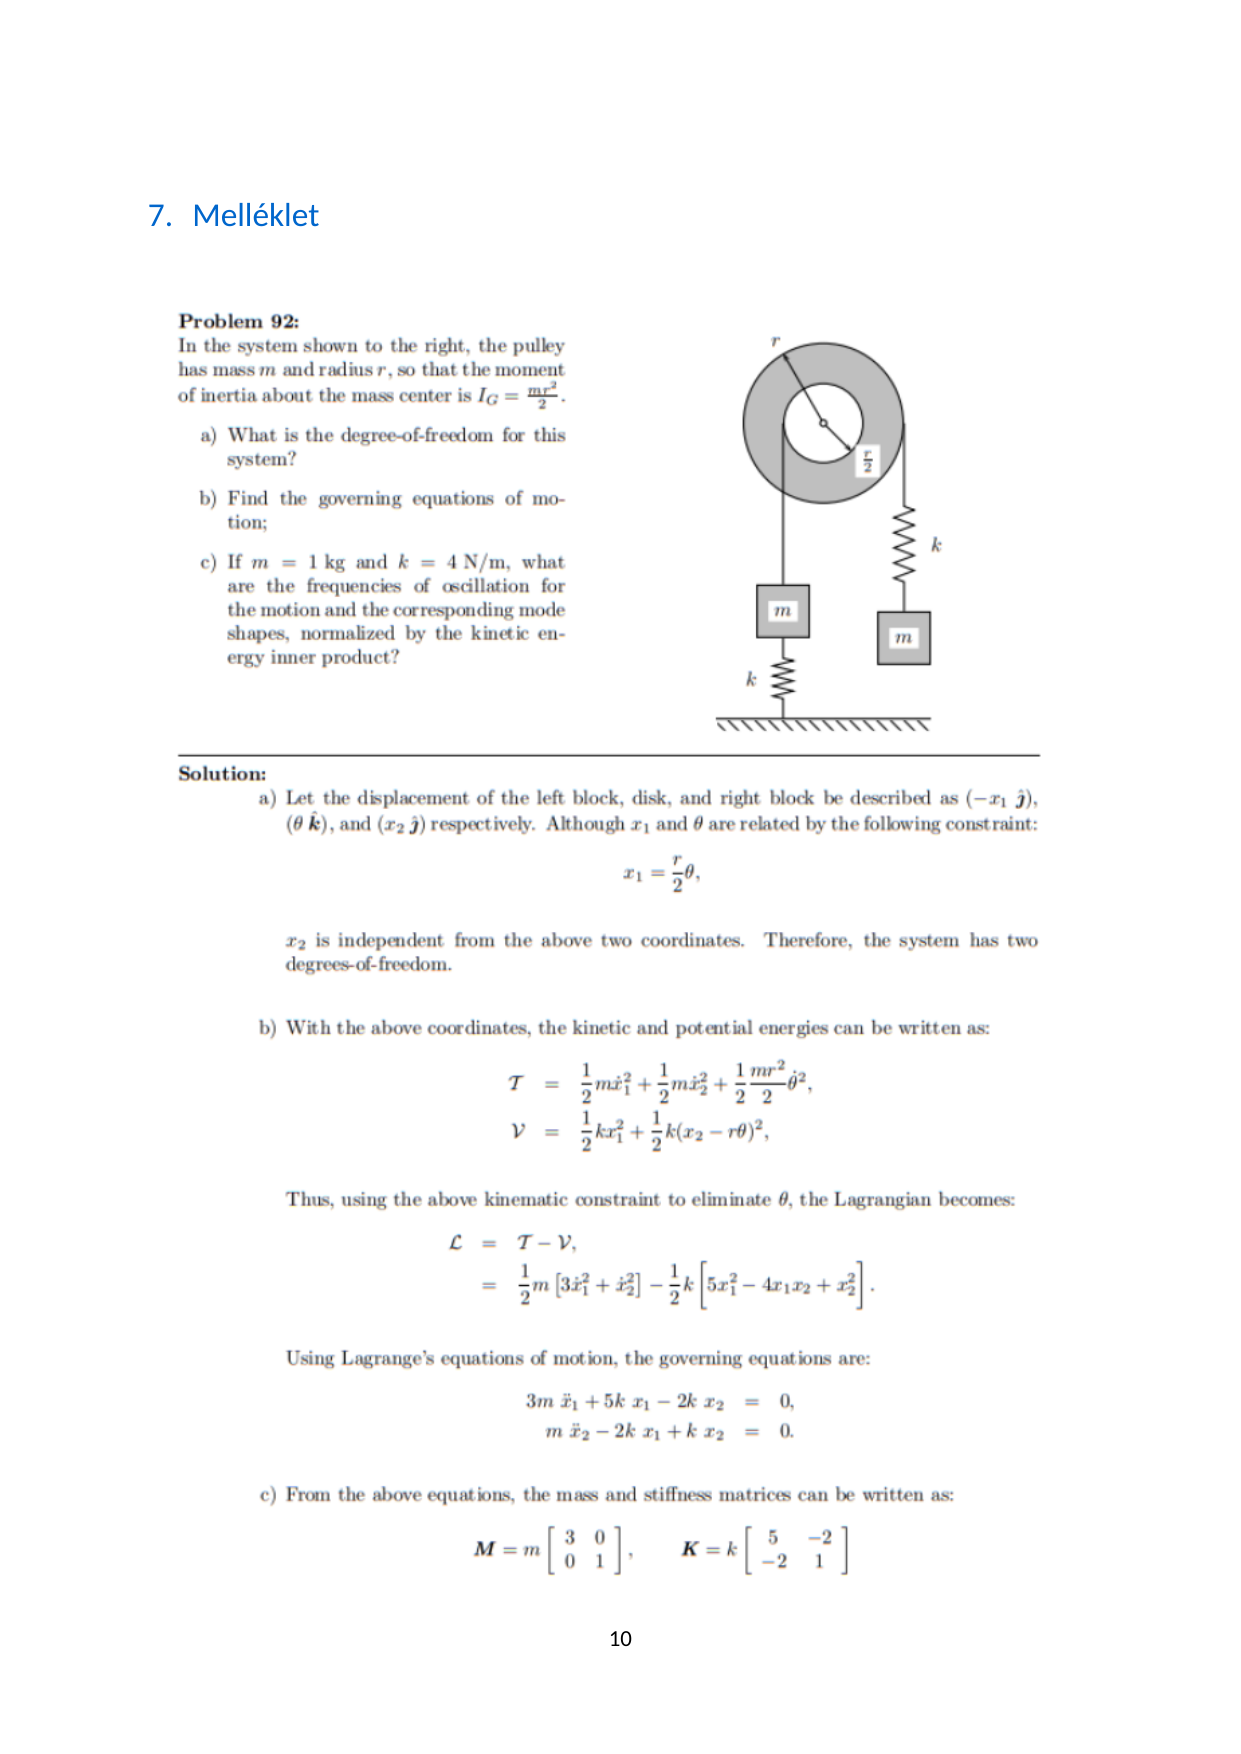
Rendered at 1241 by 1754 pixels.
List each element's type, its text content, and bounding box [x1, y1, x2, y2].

subtitle Melléklet [148, 194, 1093, 235]
picture [163, 307, 1060, 1596]
